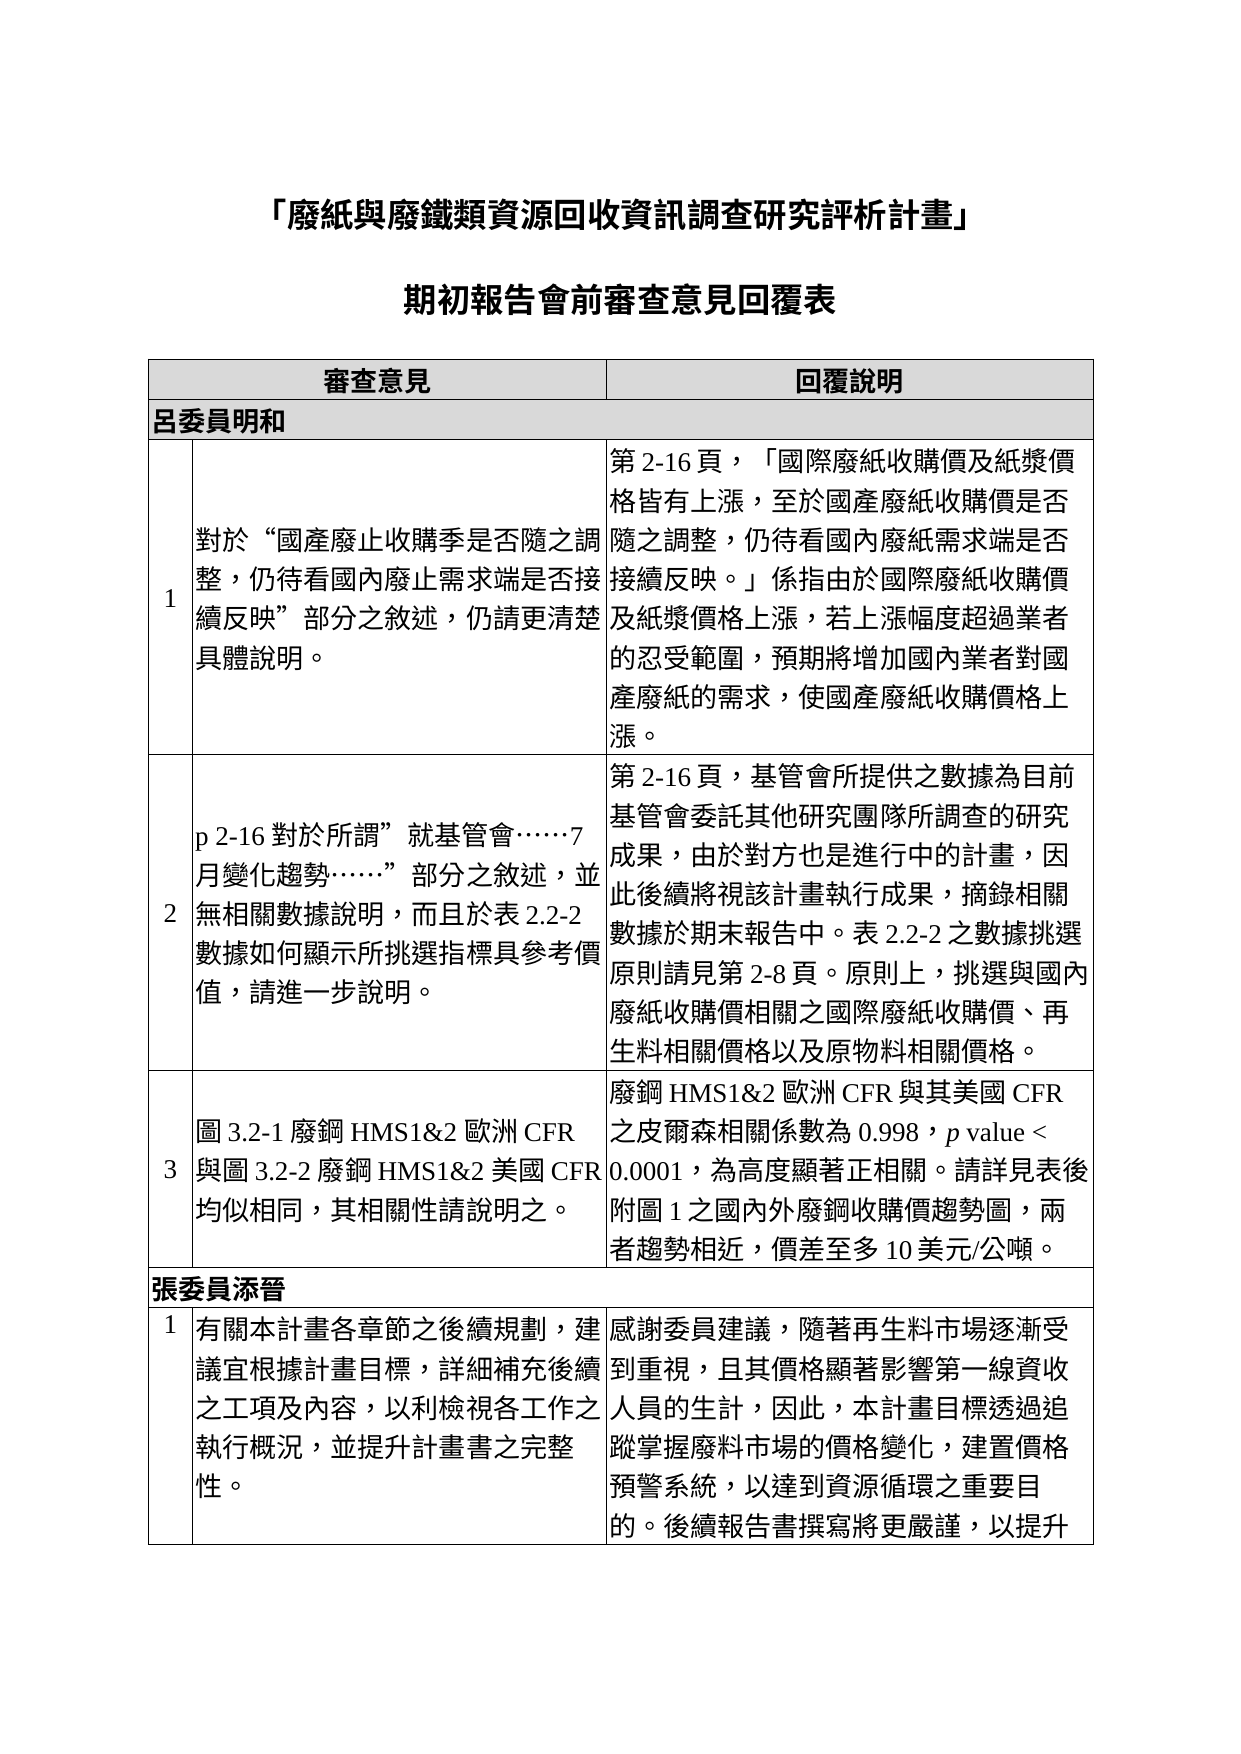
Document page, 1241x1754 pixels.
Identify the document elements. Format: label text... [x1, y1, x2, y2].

table_cell 2 [149, 755, 192, 1069]
table_header 審查意見 [149, 360, 606, 399]
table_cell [607, 1308, 1093, 1544]
table_cell 圖3.2-1 廢鋼HMS1&2 歐洲CFR 與圖3.2-2 廢鋼HMS1&2 美國CFR均似相同，其相關性請說明之。 [193, 1071, 606, 1267]
text 期初報告會前審查意見回覆表 [148, 274, 1092, 322]
table_cell 3 [149, 1071, 192, 1267]
table_cell p 2-16 對於所謂”就基管會……7 月變化趨勢……”部分之敘述，並無相關數據說明，而且於表2.2-2 數據如何顯示所挑選指標具參考價值，請進一步說明。 [193, 755, 606, 1069]
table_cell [193, 1308, 606, 1544]
table_cell 第2-16頁，「國際廢紙收購價及紙漿價格皆有上漲，至於國產廢紙收購價是否隨之調整，仍待看國內廢紙需求端是否接續反映。」係指由於國際廢紙收購價及紙漿價格上漲，若上漲幅度超過業者的忍受範圍，預期將增加國內業者對國產廢紙的需求，使國產廢紙收購價格上漲。 [607, 440, 1093, 754]
table_cell 1 [149, 440, 192, 754]
table_cell 張委員添晉 [149, 1268, 1093, 1307]
table_cell 對於“國產廢止收購季是否隨之調整，仍待看國內廢止需求端是否接續反映”部分之敘述，仍請更清楚具體說明。 [193, 440, 606, 754]
table_cell 1 [149, 1308, 192, 1544]
table_cell 第2-16頁，基管會所提供之數據為目前基管會委託其他研究團隊所調查的研究成果，由於對方也是進行中的計畫，因此後續將視該計畫執行成果，摘錄相關數據於期末報告中。表2.2-2之數據挑選原則請見第2-8頁。原則上，挑選與國內廢紙收購價相關之國際廢紙收購價、再生料相關價格以及原物料相關價格。 [607, 755, 1093, 1069]
text 「廢紙與廢鐵類資源回收資訊調查研究評析計畫」 [148, 189, 1092, 237]
table_cell 呂委員明和 [149, 400, 1093, 439]
table_header 回覆說明 [607, 360, 1093, 399]
table_cell 廢鋼HMS1&2 歐洲CFR與其美國CFR之皮爾森相關係數為0.998，p value < 0.0001，為高度顯著正相關。請詳見表後附圖1之國內外廢鋼收購價趨勢圖，兩者趨勢相近，價差至多10美元/公噸。 [607, 1071, 1093, 1267]
